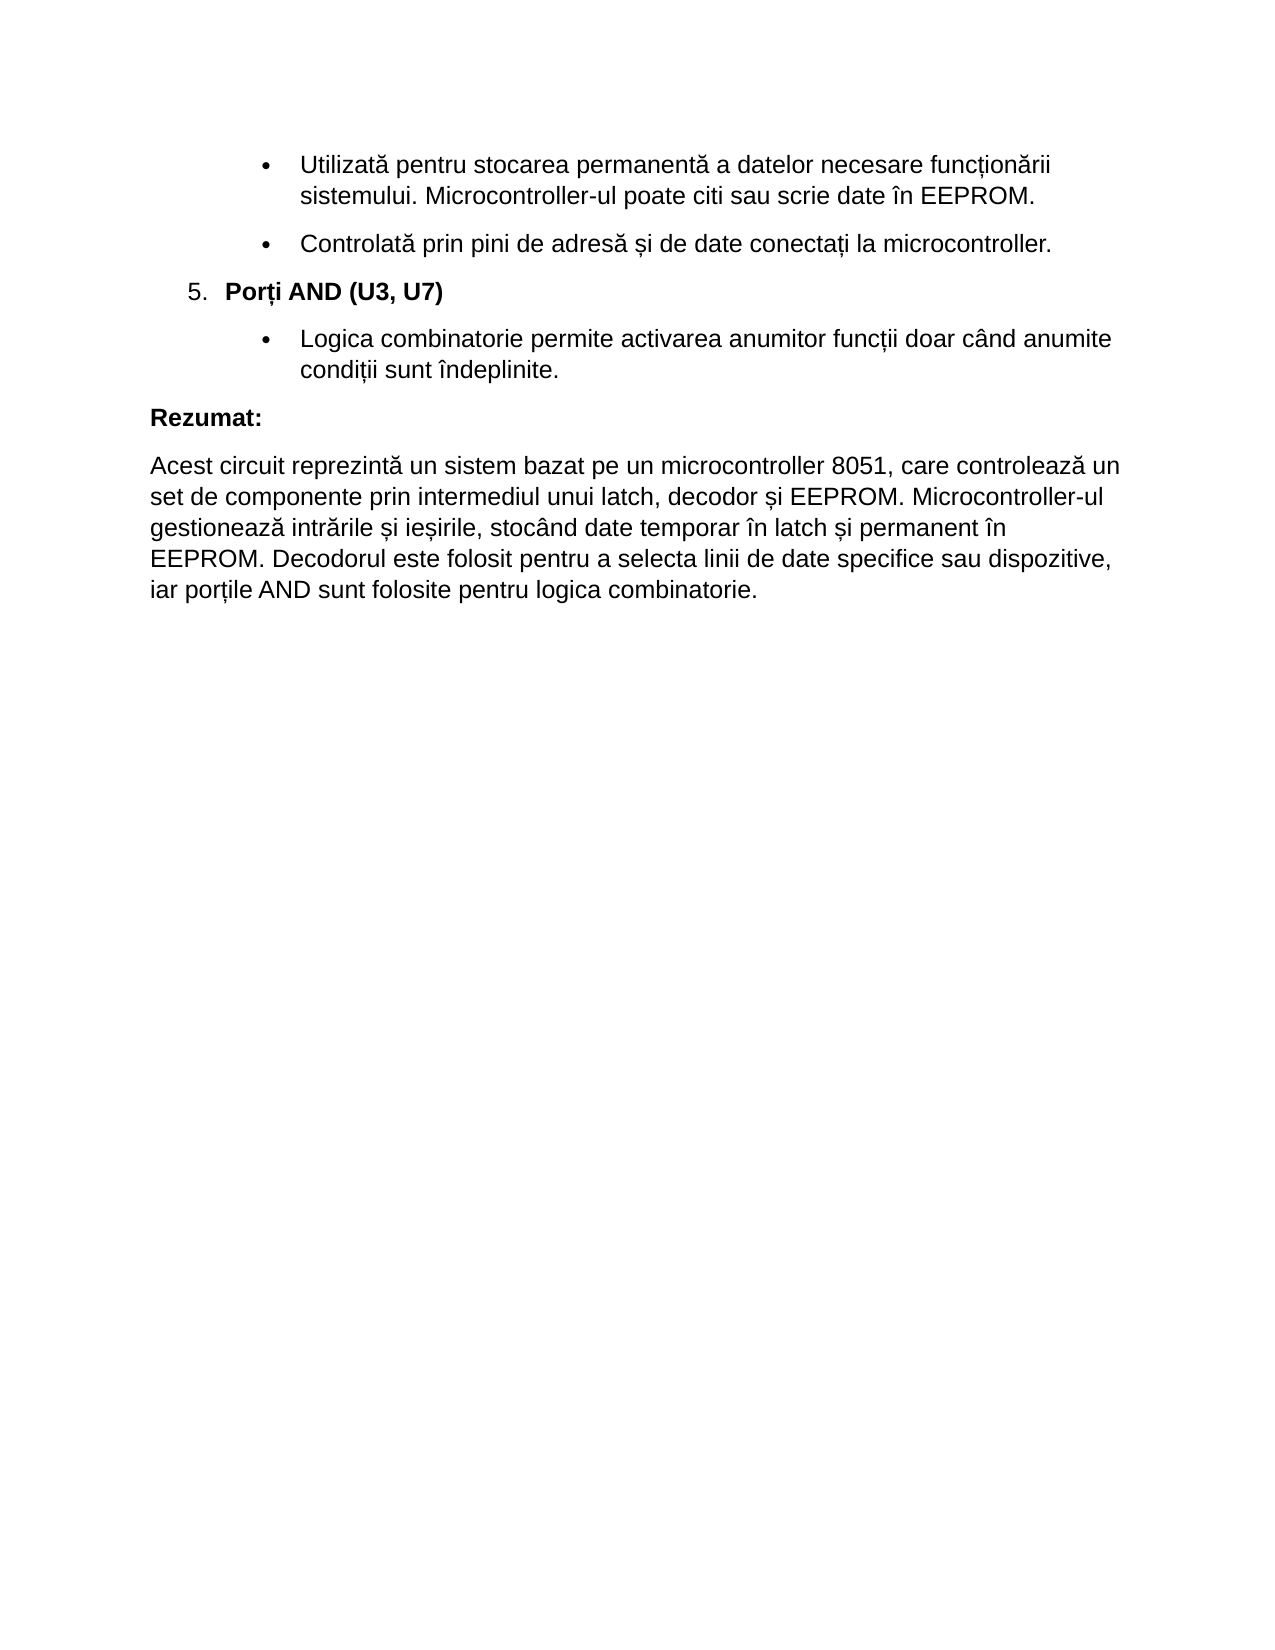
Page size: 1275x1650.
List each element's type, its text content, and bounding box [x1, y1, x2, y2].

list Utilizată pentru stocarea permanentă a datelor necesare funcționării sistemului. Microcontroller-ul poate citi sau scrie date în EEPROM. [262, 150, 1125, 210]
text Rezumat: [150, 403, 1125, 432]
list Controlată prin pini de adresă și de date conectați la microcontroller. [262, 229, 1125, 257]
list Porți AND (U3, U7) [187, 276, 1125, 305]
text Acest circuit reprezintă un sistem bazat pe un microcontroller 8051, care controlează un set de componente prin intermediul unui latch, decodor și EEPROM. Microcontroller-ul gestionează intrările și ieșirile, stocând date temporar în latch și permanent în EEPROM. Decodorul este folosit pentru a selecta linii de date specifice sau dispozitive, iar porțile AND sunt folosite pentru logica combinatorie. [150, 451, 1125, 603]
list Logica combinatorie permite activarea anumitor funcții doar când anumite condiții sunt îndeplinite. [262, 324, 1125, 384]
